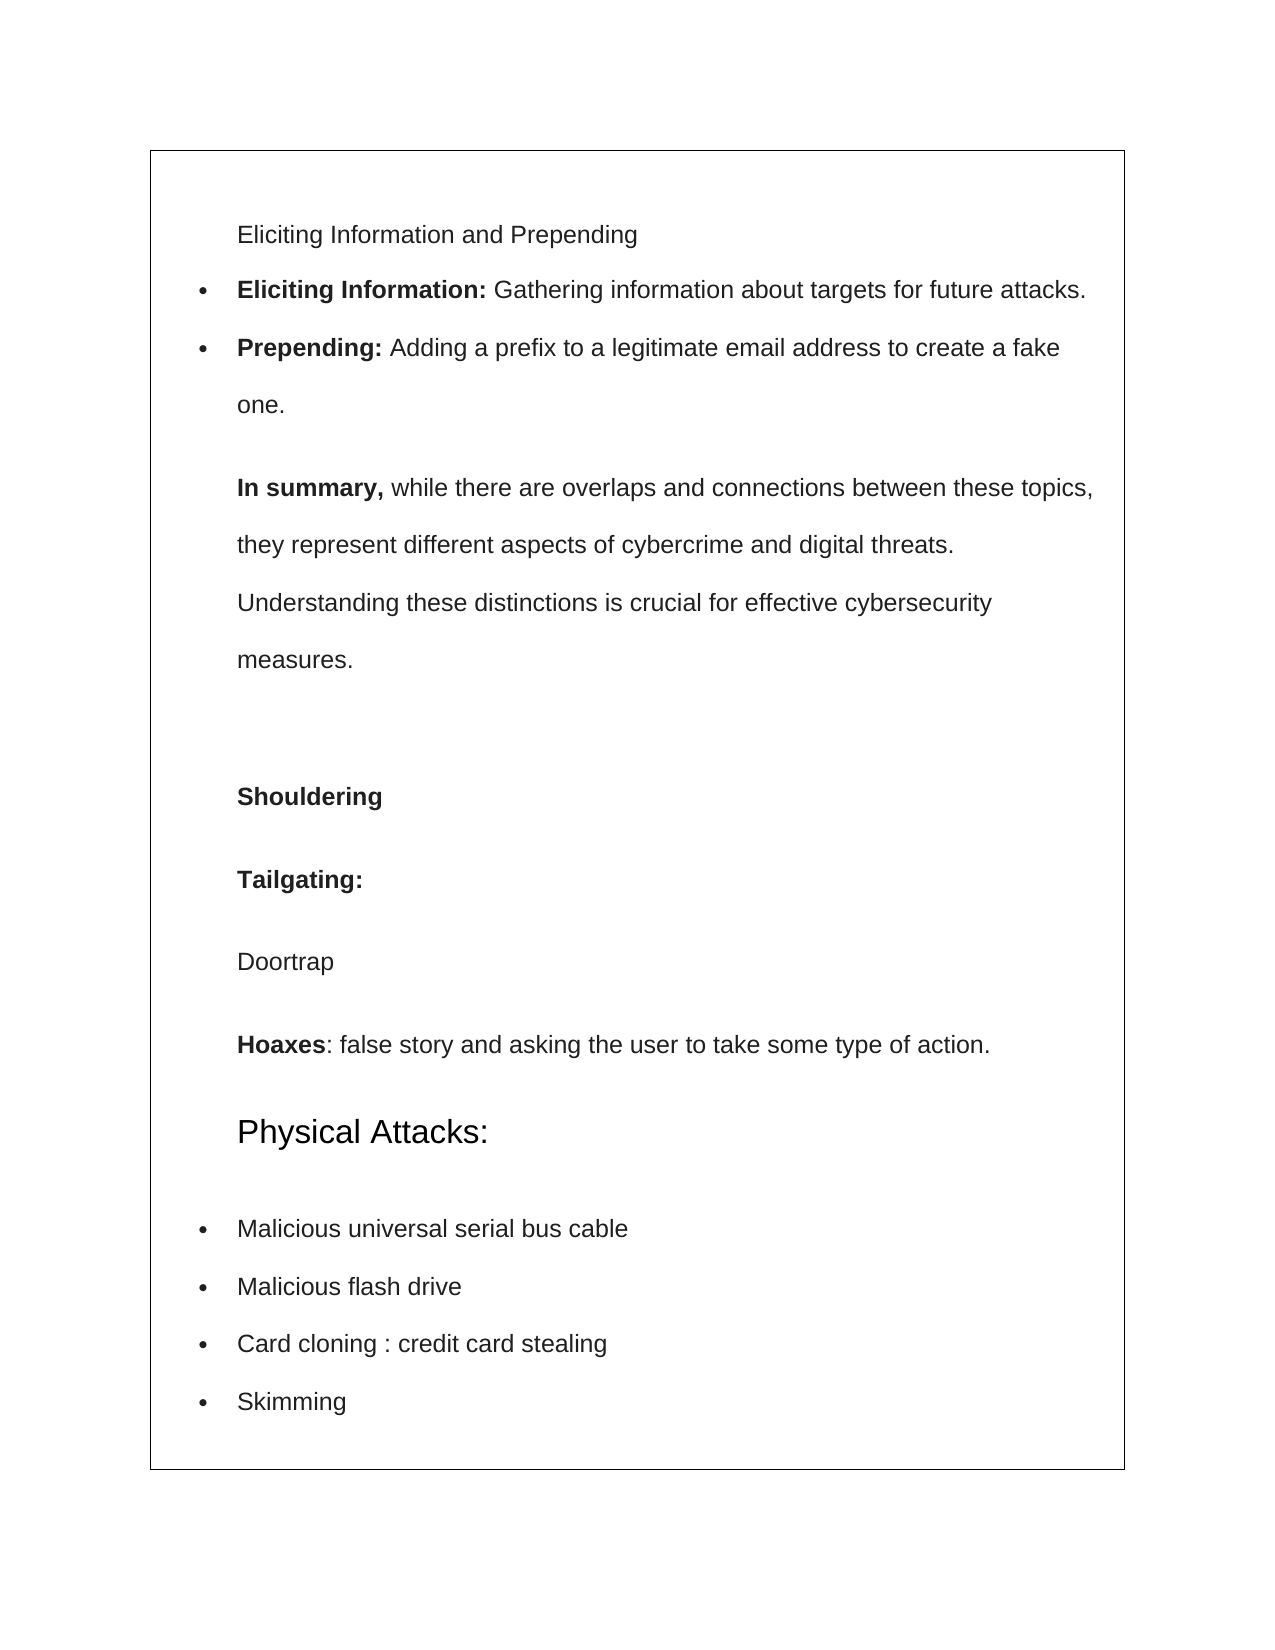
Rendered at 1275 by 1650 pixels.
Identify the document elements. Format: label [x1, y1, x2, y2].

table_header [151, 151, 1124, 1469]
